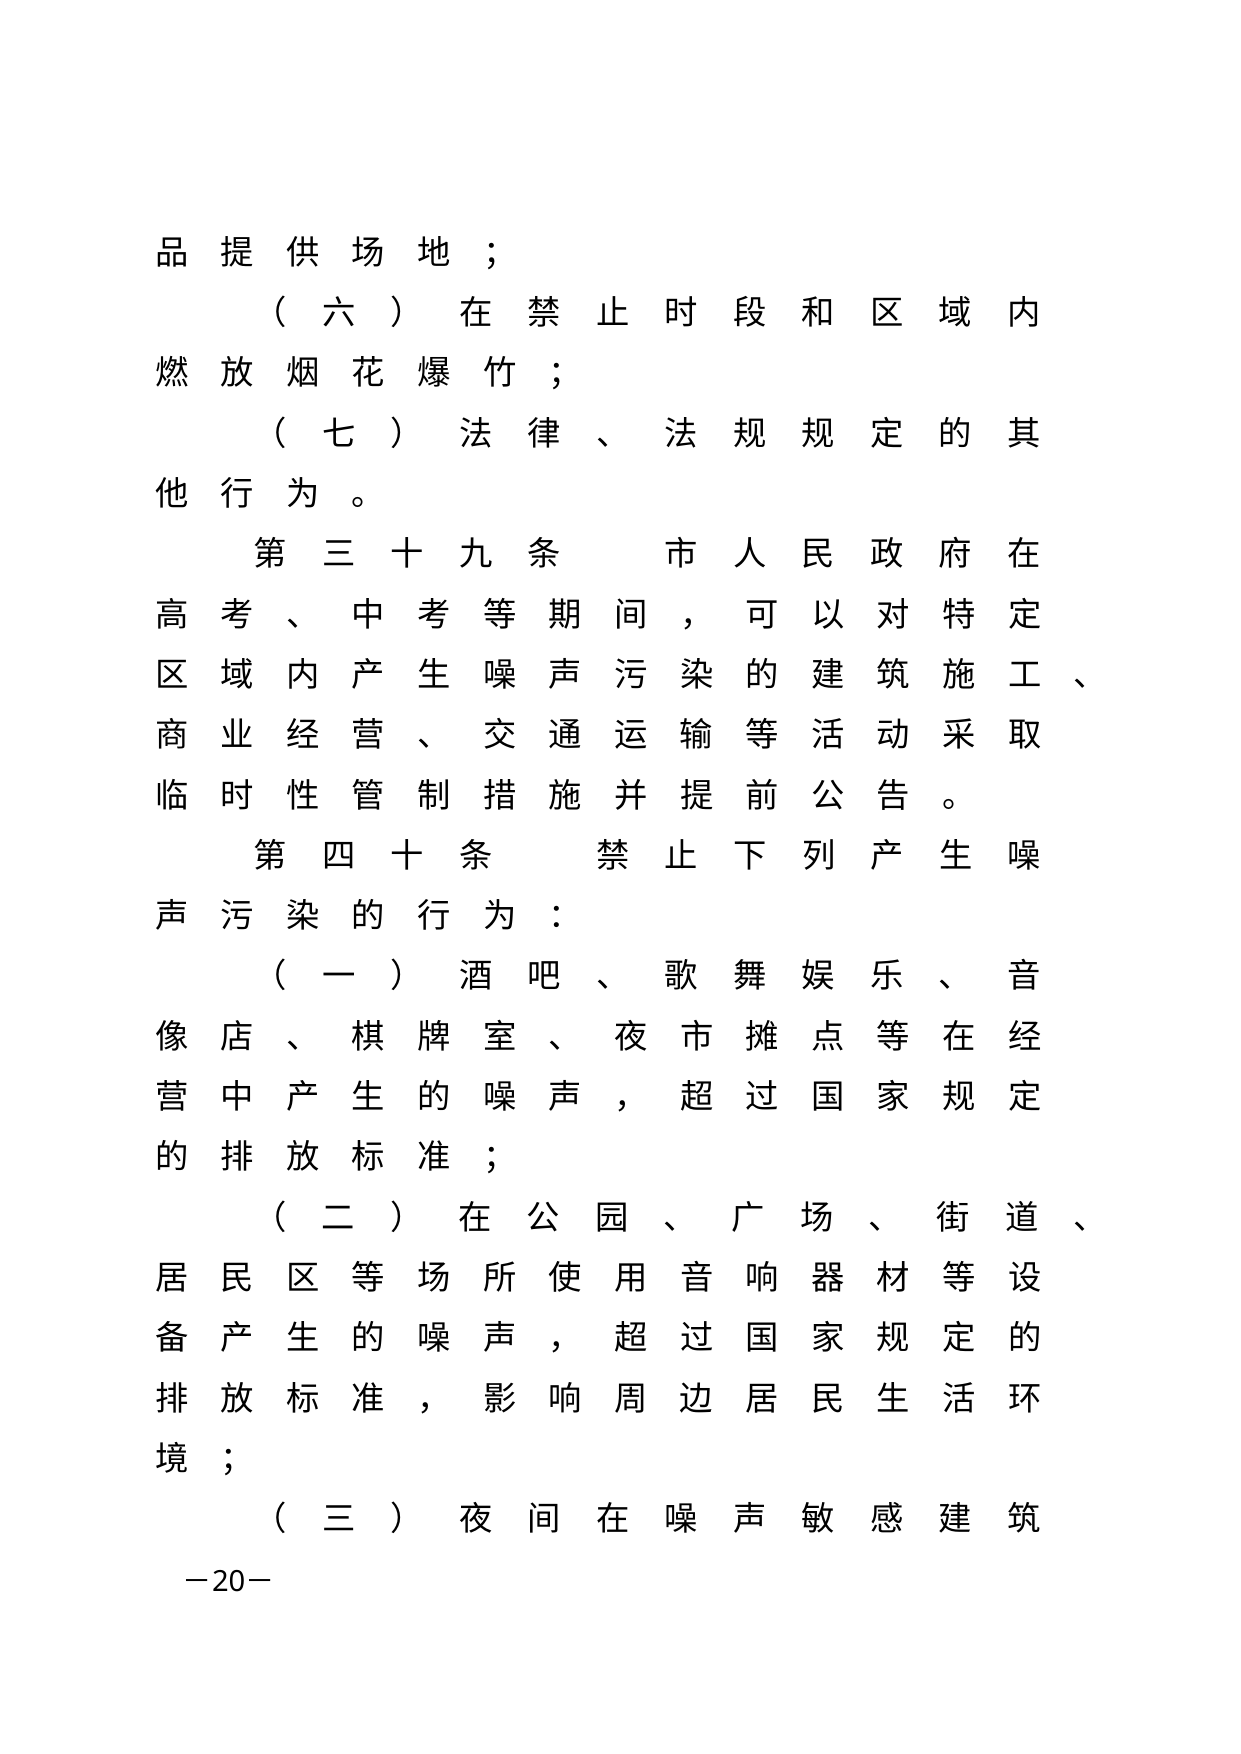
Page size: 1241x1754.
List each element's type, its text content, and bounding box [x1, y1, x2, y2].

text （二）在公园、广场、街道、居民区等场所使用音响器材等设备产生的噪声，超过国家规定的排放标准，影响周边居民生活环境； [155, 1184, 1073, 1486]
text （五）在禁止时段和区域内露天烧烤食品或者为露天烧烤食品提供场地； [155, 219, 1073, 280]
text 第四十条 禁止下列产生噪声污染的行为： [155, 823, 1073, 943]
text （一）酒吧、歌舞娱乐、音像店、棋牌室、夜市摊点等在经营中产生的噪声，超过国家规定的排放标准； [155, 943, 1073, 1184]
text 第三十九条 市人民政府在高考、中考等期间，可以对特定区域内产生噪声污染的建筑施工、商业经营、交通运输等活动采取临时性管制措施并提前公告。 [155, 521, 1073, 823]
text （六）在禁止时段和区域内燃放烟花爆竹； [155, 280, 1073, 400]
text （三）夜间在噪声敏感建筑物集中区域进行产生噪声的建筑施工作业，但抢修、抢险施工作业，因生产工艺要求或者其他特殊需要必须连续施工作业的除外； [155, 1486, 1073, 1546]
text （七）法律、法规规定的其他行为。 [155, 400, 1073, 521]
